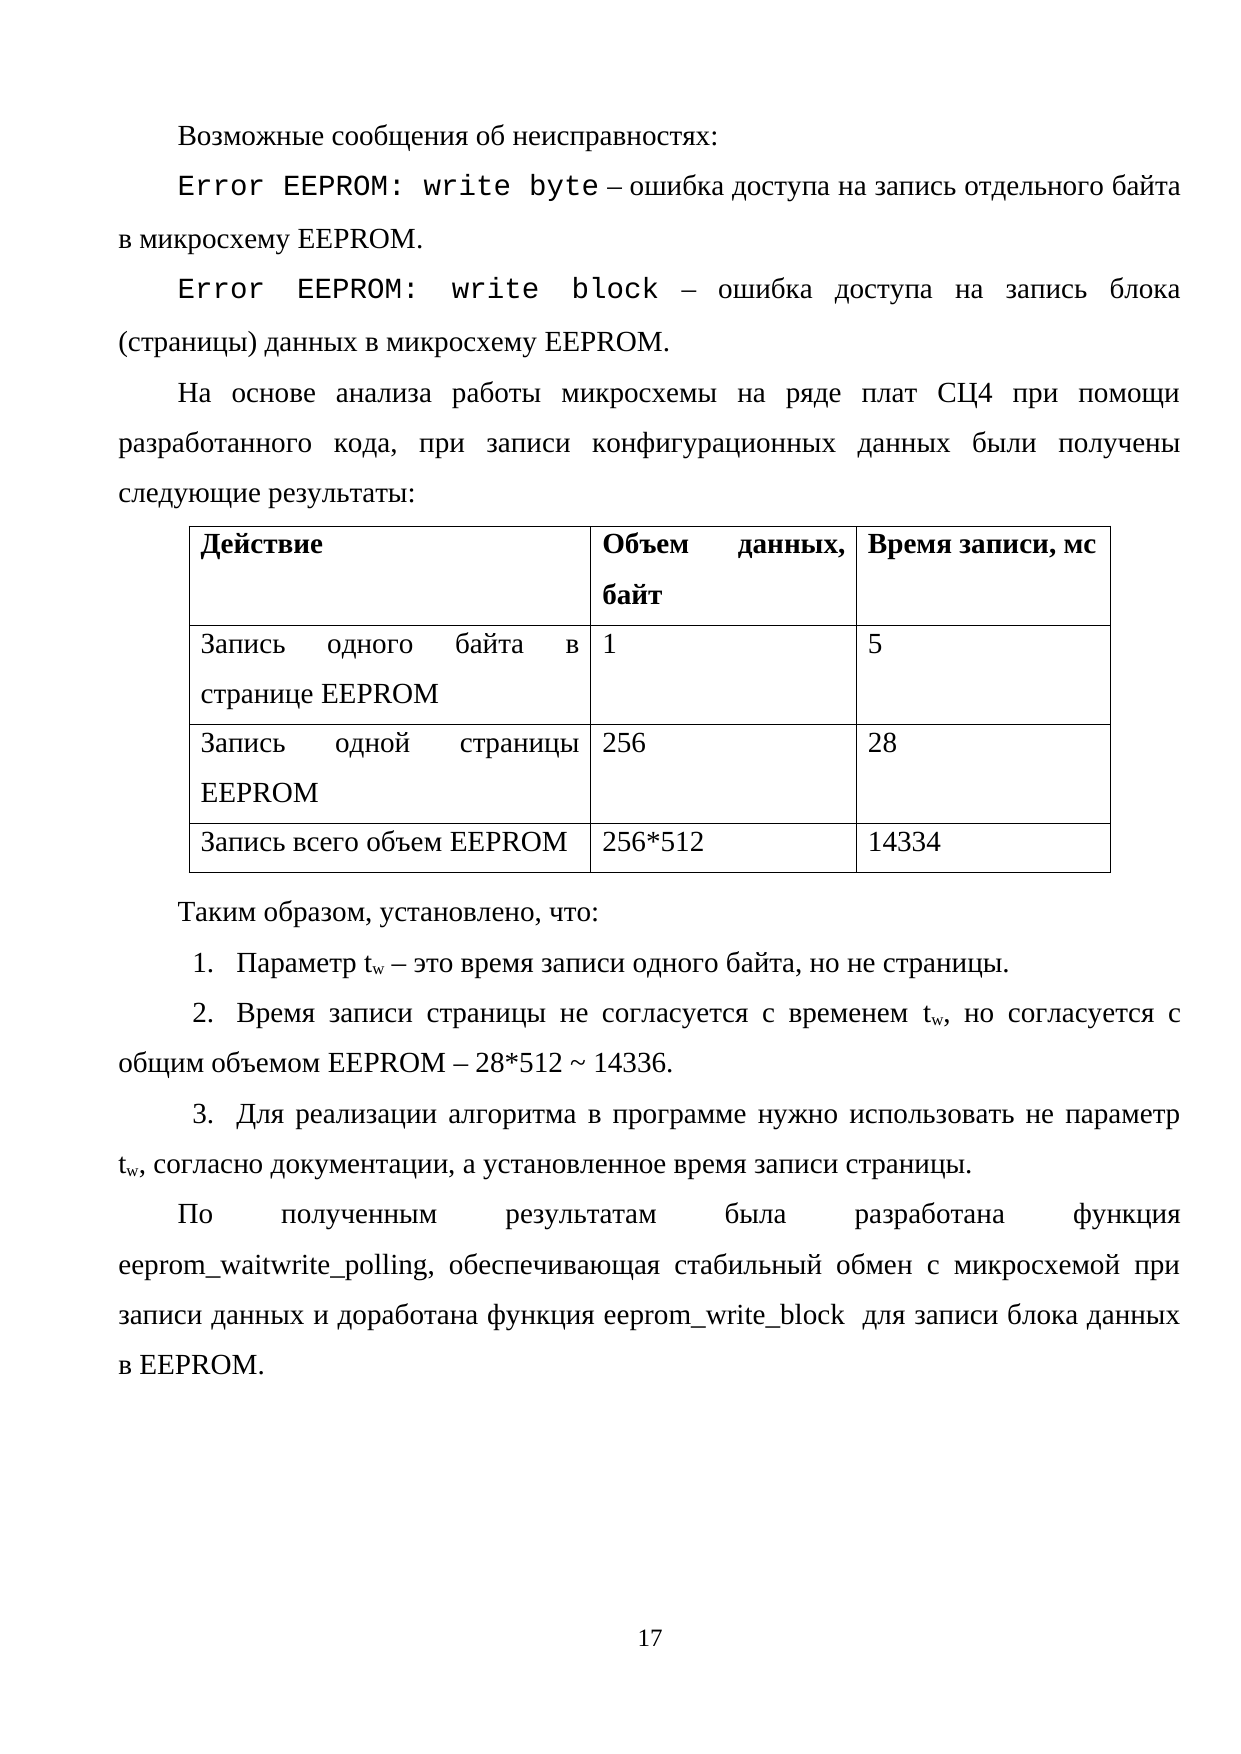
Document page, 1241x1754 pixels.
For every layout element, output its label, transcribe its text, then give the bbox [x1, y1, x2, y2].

list Для реализации алгоритма в программе нужно использовать не параметр tw, согласно документации, а установленное время записи страницы. [118, 1096, 1181, 1180]
text Error EEPROM: write block – ошибка доступа на запись блока (страницы) данных в микросхему EEPROM. [118, 272, 1181, 358]
table_cell 1 [591, 626, 856, 724]
table_header Время записи, мс [857, 527, 1110, 625]
table_cell Запись одного байта в странице EEPROM [190, 626, 590, 724]
table_header Действие [190, 527, 590, 625]
text На основе анализа работы микросхемы на ряде плат СЦ4 при помощи разработанного кода, при записи конфигурационных данных были получены следующие результаты: [118, 375, 1181, 509]
table_cell 256 [591, 725, 856, 823]
list Время записи страницы не согласуется с временем tw, но согласуется с общим объемом EEPROM – 28*512 ~ 14336. [118, 995, 1181, 1079]
table_cell Запись одной страницы EEPROM [190, 725, 590, 823]
table_cell 256*512 [591, 824, 856, 872]
text По полученным результатам была разработана функция eeprom_waitwrite_polling, обеспечивающая стабильный обмен с микросхемой при записи данных и доработана функция eeprom_write_block для записи блока данных в EEPROM. [118, 1196, 1181, 1381]
text Error EEPROM: write byte – ошибка доступа на запись отдельного байта в микросхему EEPROM. [118, 168, 1181, 255]
list Параметр tw – это время записи одного байта, но не страницы. [118, 945, 1181, 978]
text Возможные сообщения об неисправностях: [118, 118, 1181, 152]
table_header Объем данных, байт [591, 527, 856, 625]
table_cell Запись всего объем EEPROM [190, 824, 590, 872]
table_cell 28 [857, 725, 1110, 823]
table_cell 5 [857, 626, 1110, 724]
text Таким образом, установлено, что: [118, 894, 1181, 928]
table_cell 14334 [857, 824, 1110, 872]
